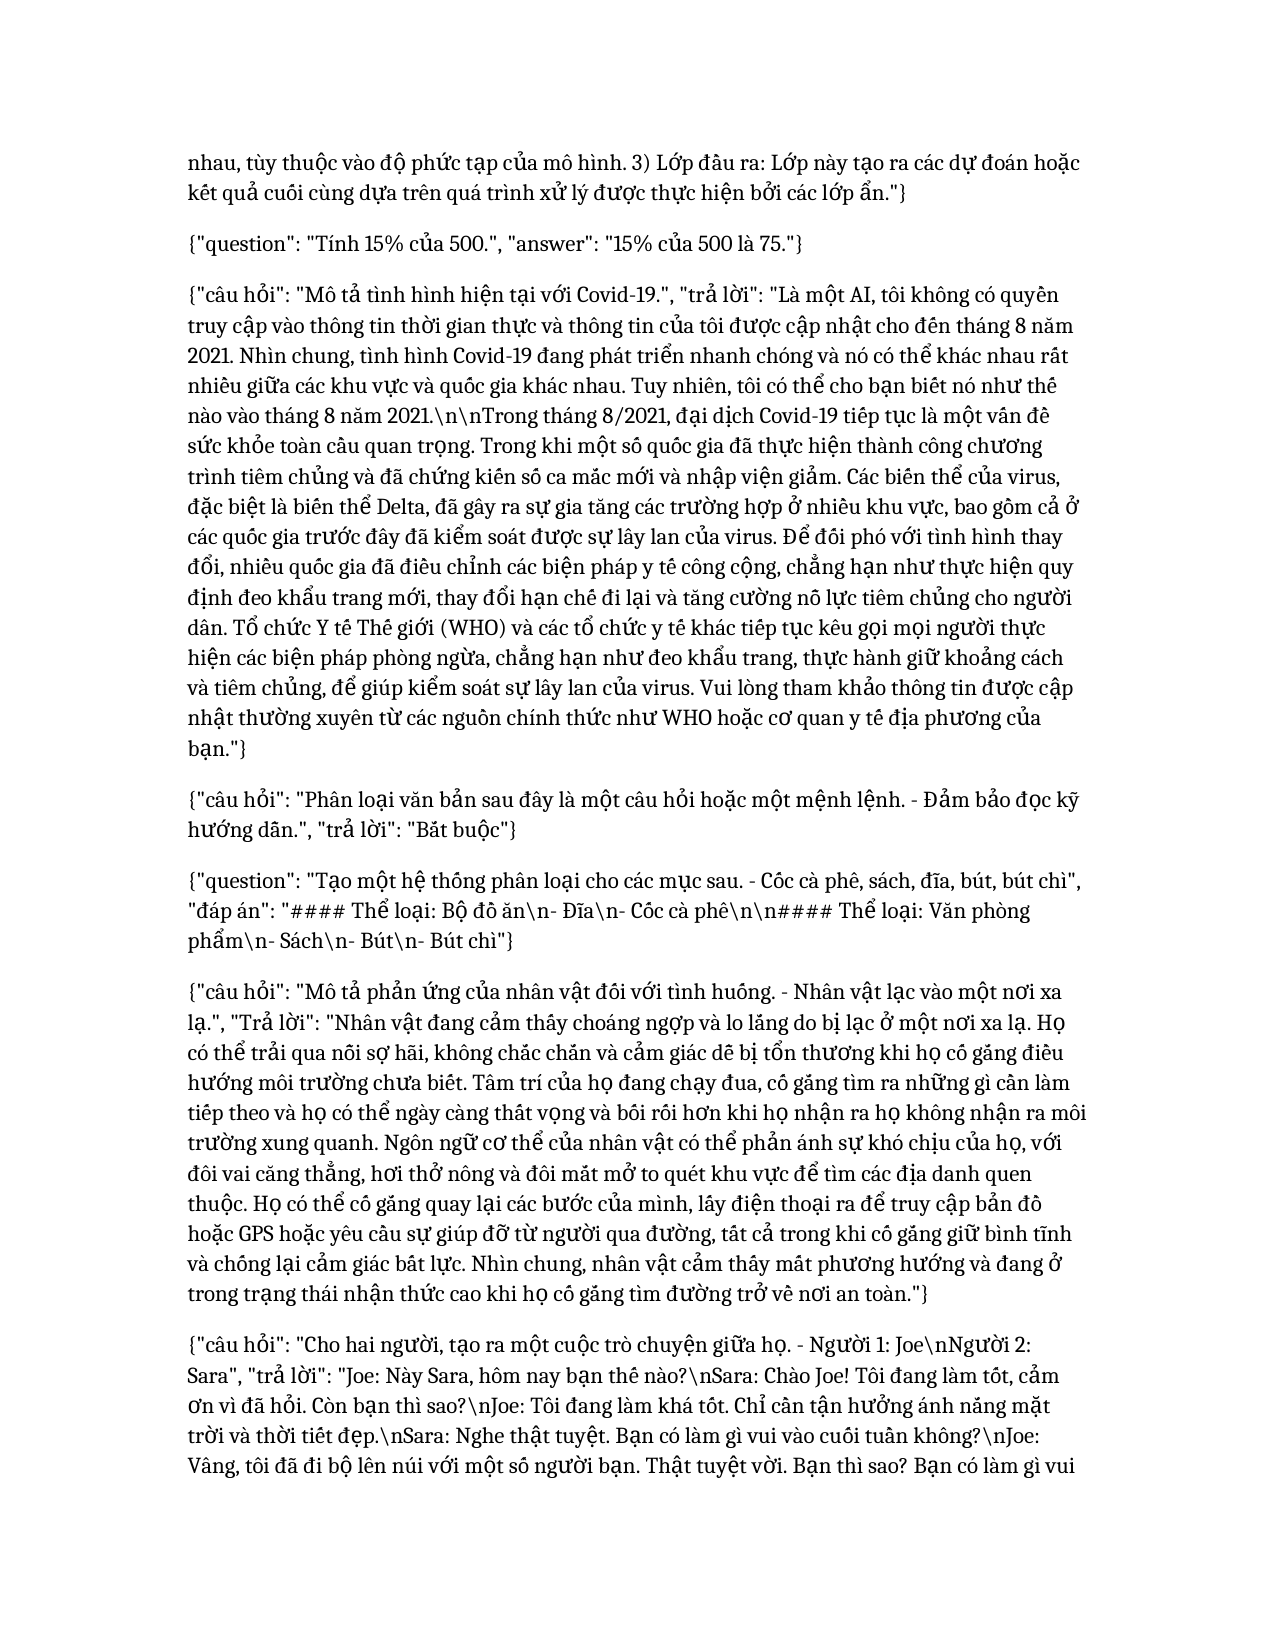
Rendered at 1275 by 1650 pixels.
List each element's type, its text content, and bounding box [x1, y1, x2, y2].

text {"question": "Tạo một hệ thống phân loại cho các mục sau. - Cốc cà phê, sách, đĩa, bút, bút chì", "đáp án": "#### Thể loại: Bộ đồ ăn\n- Đĩa\n- Cốc cà phê\n\n#### Thể loại: Văn phòng phẩm\n- Sách\n- Bút\n- Bút chì"} [187, 868, 1087, 954]
text {"câu hỏi": "Mô tả tình hình hiện tại với Covid-19.", "trả lời": "Là một AI, tôi không có quyền truy cập vào thông tin thời gian thực và thông tin của tôi được cập nhật cho đến tháng 8 năm 2021. Nhìn chung, tình hình Covid-19 đang phát triển nhanh chóng và nó có thể khác nhau rất nhiều giữa các khu vực và quốc gia khác nhau. Tuy nhiên, tôi có thể cho bạn biết nó như thế nào vào tháng 8 năm 2021.\n\nTrong tháng 8/2021, đại dịch Covid-19 tiếp tục là một vấn đề sức khỏe toàn cầu quan trọng. Trong khi một số quốc gia đã thực hiện thành công chương trình tiêm chủng và đã chứng kiến số ca mắc mới và nhập viện giảm. Các biến thể của virus, đặc biệt là biến thể Delta, đã gây ra sự gia tăng các trường hợp ở nhiều khu vực, bao gồm cả ở các quốc gia trước đây đã kiểm soát được sự lây lan của virus. Để đối phó với tình hình thay đổi, nhiều quốc gia đã điều chỉnh các biện pháp y tế công cộng, chẳng hạn như thực hiện quy định đeo khẩu trang mới, thay đổi hạn chế đi lại và tăng cường nỗ lực tiêm chủng cho người dân. Tổ chức Y tế Thế giới (WHO) và các tổ chức y tế khác tiếp tục kêu gọi mọi người thực hiện các biện pháp phòng ngừa, chẳng hạn như đeo khẩu trang, thực hành giữ khoảng cách và tiêm chủng, để giúp kiểm soát sự lây lan của virus. Vui lòng tham khảo thông tin được cập nhật thường xuyên từ các nguồn chính thức như WHO hoặc cơ quan y tế địa phương của bạn."} [187, 282, 1087, 762]
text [187, 150, 1087, 207]
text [187, 1332, 1087, 1479]
text {"câu hỏi": "Mô tả phản ứng của nhân vật đối với tình huống. - Nhân vật lạc vào một nơi xa lạ.", "Trả lời": "Nhân vật đang cảm thấy choáng ngợp và lo lắng do bị lạc ở một nơi xa lạ. Họ có thể trải qua nỗi sợ hãi, không chắc chắn và cảm giác dễ bị tổn thương khi họ cố gắng điều hướng môi trường chưa biết. Tâm trí của họ đang chạy đua, cố gắng tìm ra những gì cần làm tiếp theo và họ có thể ngày càng thất vọng và bối rối hơn khi họ nhận ra họ không nhận ra môi trường xung quanh. Ngôn ngữ cơ thể của nhân vật có thể phản ánh sự khó chịu của họ, với đôi vai căng thẳng, hơi thở nông và đôi mắt mở to quét khu vực để tìm các địa danh quen thuộc. Họ có thể cố gắng quay lại các bước của mình, lấy điện thoại ra để truy cập bản đồ hoặc GPS hoặc yêu cầu sự giúp đỡ từ người qua đường, tất cả trong khi cố gắng giữ bình tĩnh và chống lại cảm giác bất lực. Nhìn chung, nhân vật cảm thấy mất phương hướng và đang ở trong trạng thái nhận thức cao khi họ cố gắng tìm đường trở về nơi an toàn."} [187, 979, 1087, 1308]
text {"câu hỏi": "Phân loại văn bản sau đây là một câu hỏi hoặc một mệnh lệnh. - Đảm bảo đọc kỹ hướng dẫn.", "trả lời": "Bắt buộc"} [187, 786, 1087, 843]
text {"question": "Tính 15% của 500.", "answer": "15% của 500 là 75."} [187, 231, 1087, 258]
